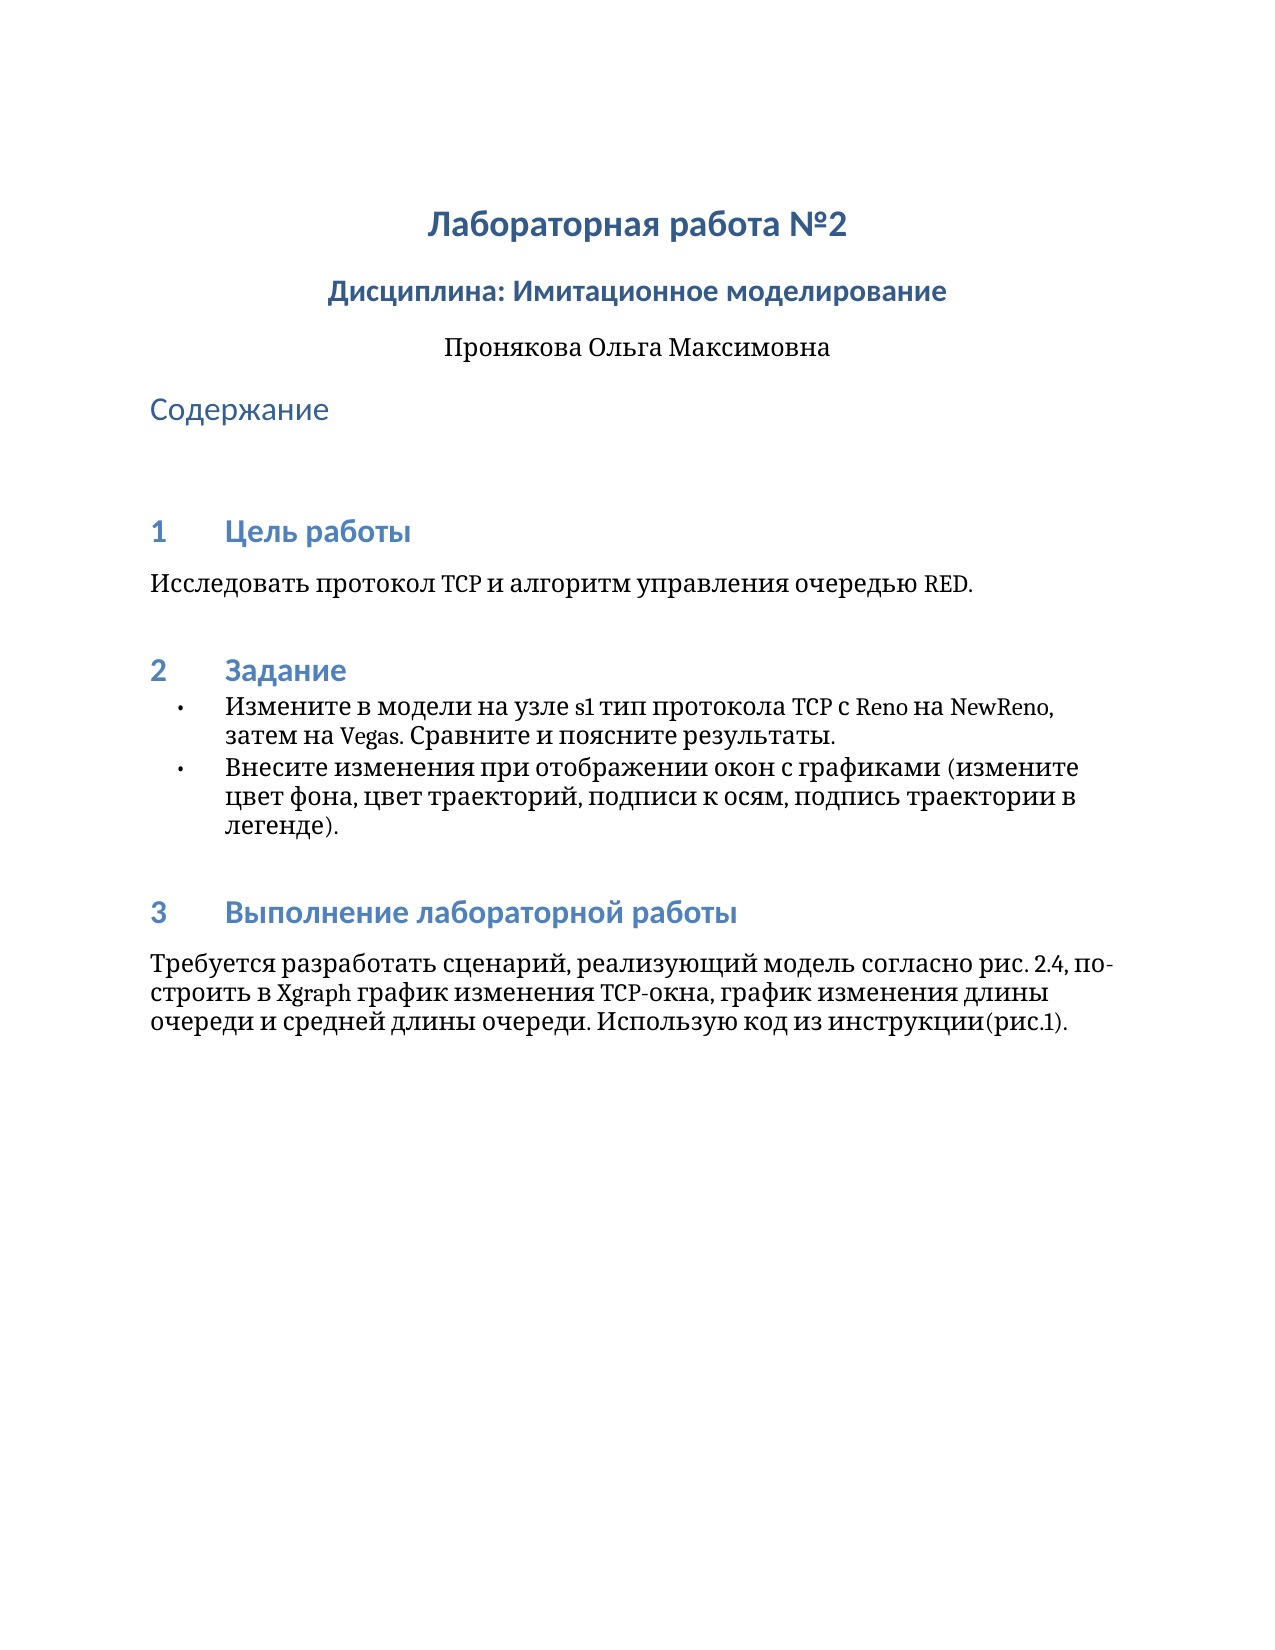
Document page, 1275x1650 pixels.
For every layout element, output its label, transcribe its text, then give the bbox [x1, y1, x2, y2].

text Исследовать протокол TCP и алгоритм управления очередью RED. [150, 570, 1125, 599]
list Измените в модели на узле s1 тип протокола TCP с Reno на NewReno, затем на Vegas. Сравните и поясните результаты. [175, 693, 1125, 751]
subtitle 2 Задание [150, 649, 1125, 689]
text Требуется разработать сценарий, реализующий модель согласно рис. 2.4, по- строить в Xgraph график изменения TCP-окна, график изменения длины очереди и средней длины очереди. Использую код из инструкции(рис.1). [150, 950, 1125, 1036]
text Пронякова Ольга Максимовна [150, 334, 1125, 363]
title Лабораторная работа №2 [150, 200, 1125, 246]
list Внесите изменения при отображении окон с графиками (измените цвет фона, цвет траекторий, подписи к осям, подпись траектории в легенде). [175, 754, 1125, 841]
subtitle 1 Цель работы [150, 510, 1125, 551]
subtitle 3 Выполнение лабораторной работы [150, 891, 1125, 931]
subtitle Дисциплина: Имитационное моделирование [150, 271, 1125, 309]
